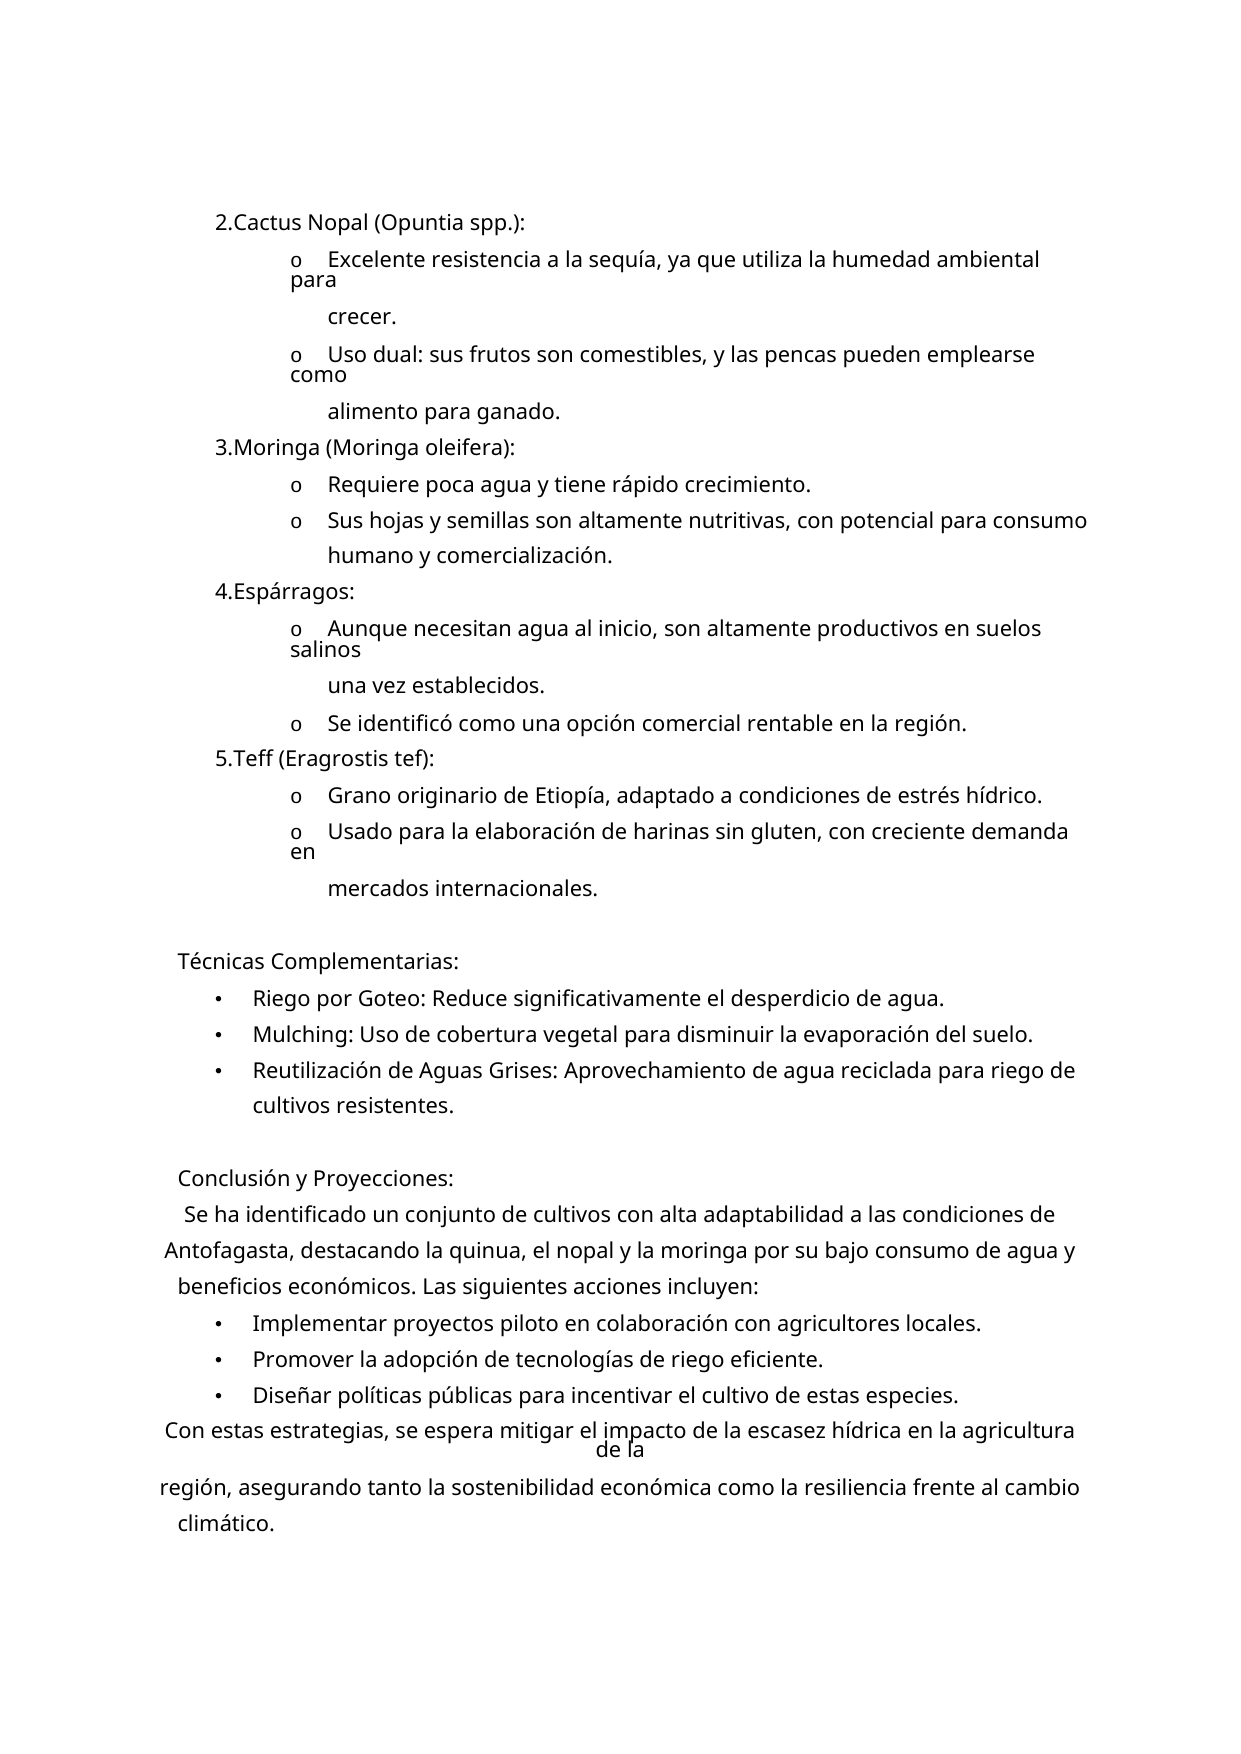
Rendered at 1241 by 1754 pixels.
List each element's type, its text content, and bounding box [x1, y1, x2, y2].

text Con estas estrategias, se espera mitigar el impacto de la escasez hídrica en la agricultura de la [150, 1422, 1090, 1463]
text beneficios económicos. Las siguientes acciones incluyen: [177, 1278, 1090, 1299]
text • Diseñar políticas públicas para incentivar el cultivo de estas especies. [215, 1385, 1090, 1408]
text alimento para ganado. [327, 403, 1090, 423]
text Antofagasta, destacando la quinua, el nopal y la moringa por su bajo consumo de agua y [150, 1242, 1090, 1263]
text crecer. [327, 308, 1090, 329]
text mercados internacionales. [327, 880, 1090, 901]
text Conclusión y Proyecciones: [177, 1170, 1090, 1191]
text o Usado para la elaboración de harinas sin gluten, con creciente demanda en [290, 822, 1090, 866]
text • Promover la adopción de tecnologías de riego eficiente. [215, 1349, 1090, 1372]
text o Excelente resistencia a la sequía, ya que utiliza la humedad ambiental para [290, 250, 1090, 294]
text una vez establecidos. [327, 678, 1090, 698]
text • Reutilización de Aguas Grises: Aprovechamiento de agua reciclada para riego de [215, 1059, 1090, 1083]
text o Aunque necesitan agua al inicio, son altamente productivos en suelos salinos [290, 619, 1090, 663]
text o Uso dual: sus frutos son comestibles, y las pencas pueden emplearse como [290, 344, 1090, 388]
text • Implementar proyectos piloto en colaboración con agricultores locales. [215, 1313, 1090, 1336]
text 4.Espárragos: [215, 583, 1090, 604]
text o Grano originario de Etiopía, adaptado a condiciones de estrés hídrico. [290, 786, 1090, 808]
text o Sus hojas y semillas son altamente nutritivas, con potencial para consumo [290, 511, 1090, 533]
text cultivos resistentes. [252, 1097, 1090, 1117]
text Técnicas Complementarias: [177, 953, 1090, 974]
text 3.Moringa (Moringa oleifera): [215, 439, 1090, 459]
text 5.Teff (Eragrostis tef): [215, 750, 1090, 770]
text Se ha identificado un conjunto de cultivos con alta adaptabilidad a las condiciones de [150, 1206, 1090, 1227]
text 2.Cactus Nopal (Opuntia spp.): [215, 214, 1090, 234]
text o Requiere poca agua y tiene rápido crecimiento. [290, 475, 1090, 497]
text climático. [177, 1515, 1090, 1536]
text región, asegurando tanto la sostenibilidad económica como la resiliencia frente al cambio [150, 1479, 1090, 1499]
text humano y comercialización. [327, 547, 1090, 568]
text • Riego por Goteo: Reduce significativamente el desperdicio de agua. [215, 988, 1090, 1012]
text • Mulching: Uso de cobertura vegetal para disminuir la evaporación del suelo. [215, 1024, 1090, 1047]
text o Se identificó como una opción comercial rentable en la región. [290, 713, 1090, 736]
